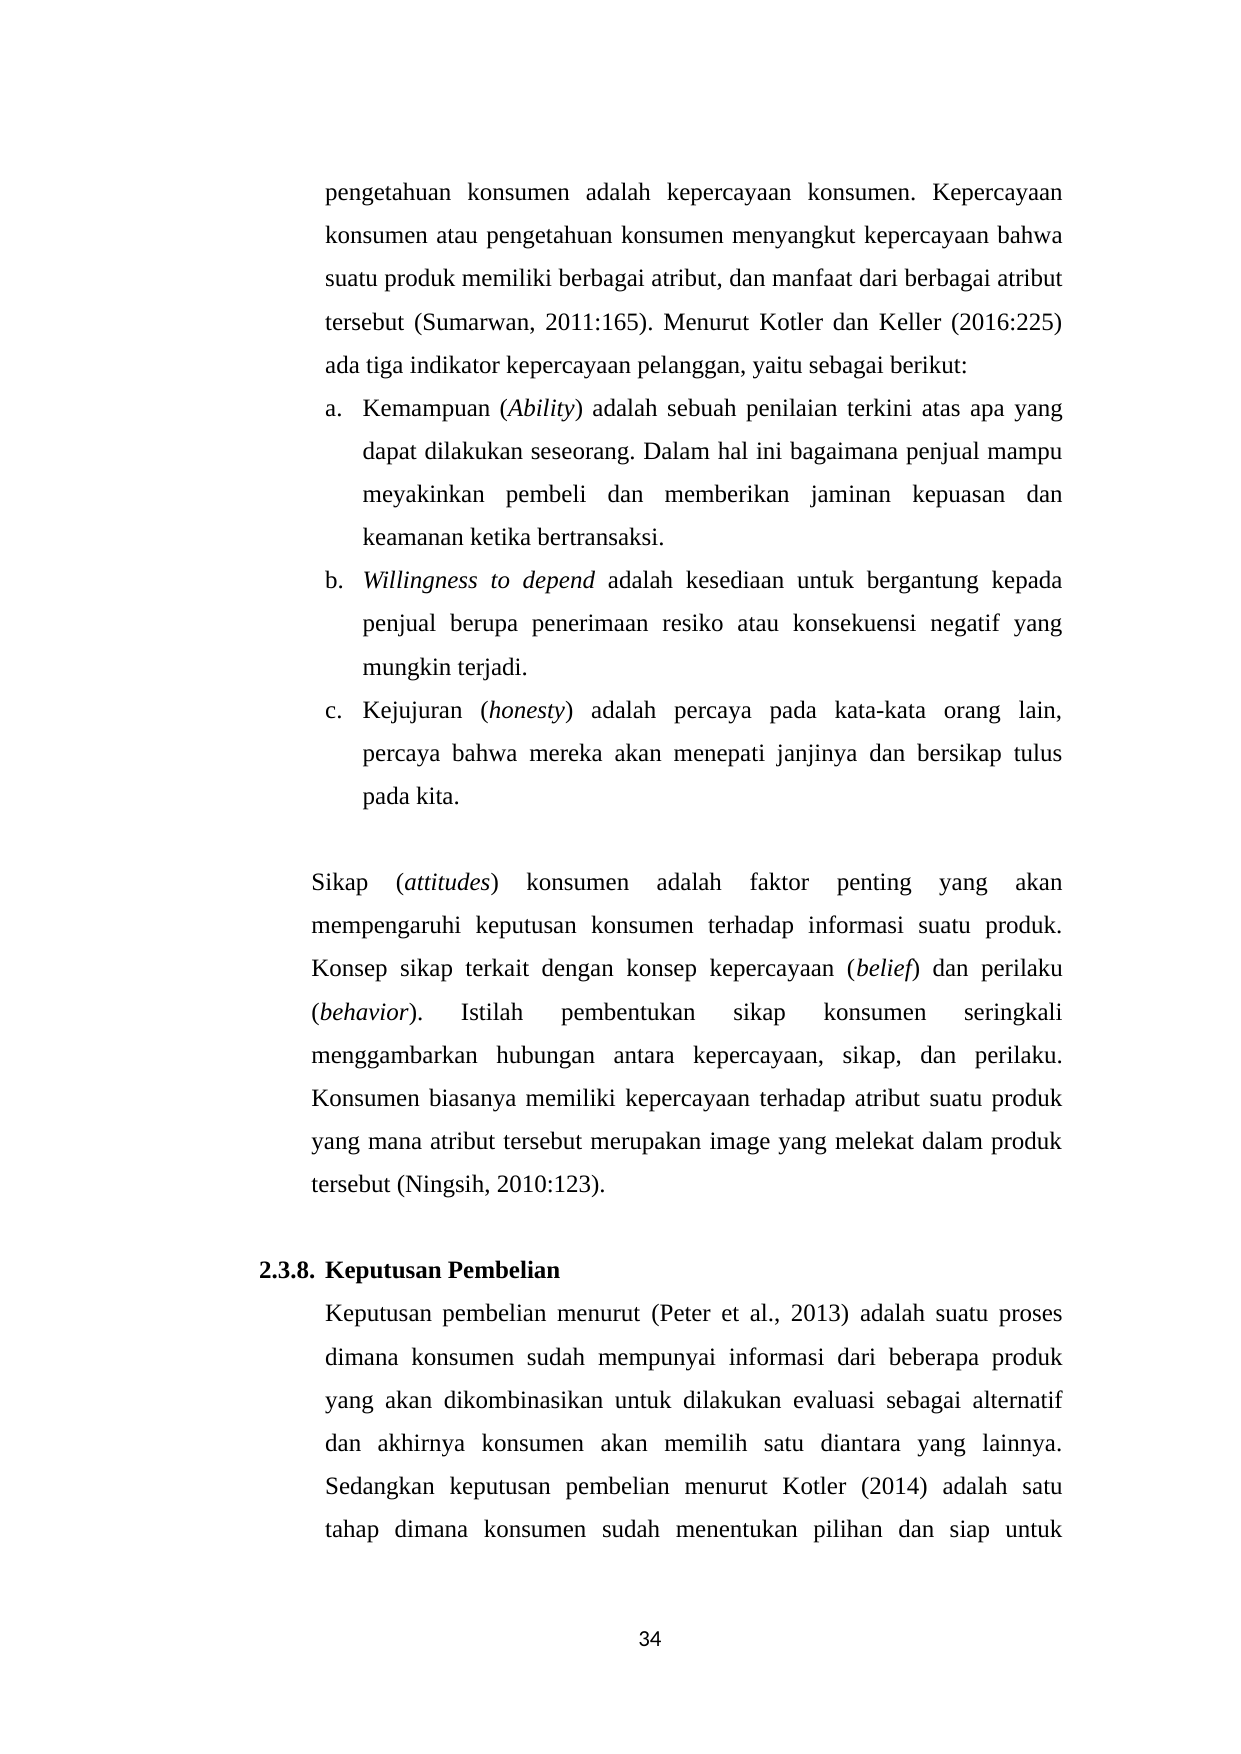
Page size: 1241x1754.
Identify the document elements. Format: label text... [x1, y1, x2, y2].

list Willingness to depend adalah kesediaan untuk bergantung kepada penjual berupa penerimaan resiko atau konsekuensi negatif yang mungkin terjadi. [325, 565, 1063, 680]
list Kejujuran (honesty) adalah percaya pada kata-kata orang lain, percaya bahwa mereka akan menepati janjinya dan bersikap tulus pada kita. [325, 695, 1063, 810]
text Sikap (attitudes) konsumen adalah faktor penting yang akan mempengaruhi keputusan konsumen terhadap informasi suatu produk. Konsep sikap terkait dengan konsep kepercayaan (belief) dan perilaku (behavior). Istilah pembentukan sikap konsumen seringkali menggambarkan hubungan antara kepercayaan, sikap, dan perilaku. Konsumen biasanya memiliki kepercayaan terhadap atribut suatu produk yang mana atribut tersebut merupakan image yang melekat dalam produk tersebut (Ningsih, 2010:123). [311, 867, 1063, 1198]
list Kemampuan (Ability) adalah sebuah penilaian terkini atas apa yang dapat dilakukan seseorang. Dalam hal ini bagaimana penjual mampu meyakinkan pembeli dan memberikan jaminan kepuasan dan keamanan ketika bertransaksi. [325, 393, 1063, 551]
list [325, 1298, 1063, 1543]
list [325, 177, 1063, 378]
list Keputusan Pembelian [259, 1255, 1063, 1284]
